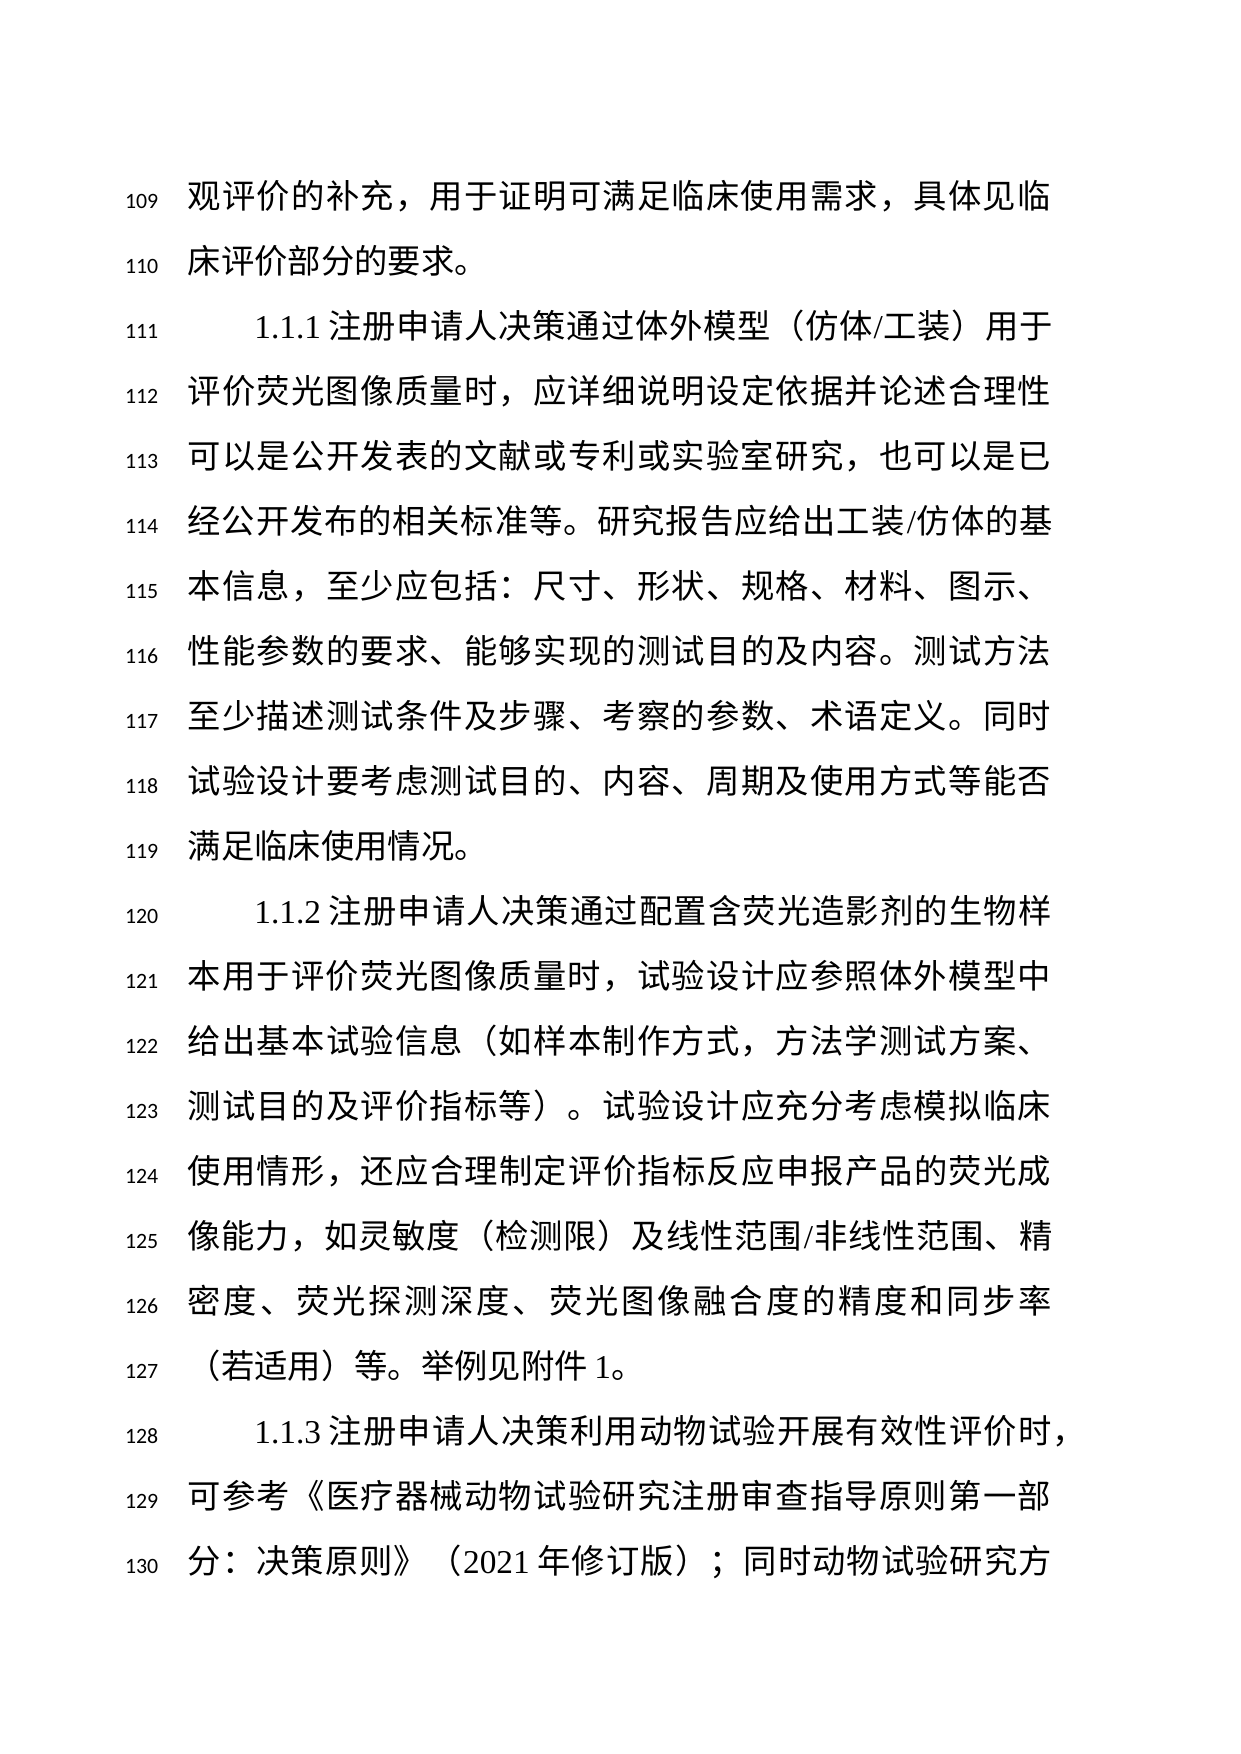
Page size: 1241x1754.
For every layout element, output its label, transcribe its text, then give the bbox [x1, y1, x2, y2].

text 1.1.1注册申请人决策通过体外模型（仿体/工装）用于评价荧光图像质量时，应详细说明设定依据并论述合理性，可以是公开发表的文献或专利或实验室研究，也可以是已经公开发布的相关标准等。研究报告应给出工装/仿体的基本信息，至少应包括：尺寸、形状、规格、材料、图示、性能参数的要求、能够实现的测试目的及内容。测试方法至少描述测试条件及步骤、考察的参数、术语定义。同时，试验设计要考虑测试目的、内容、周期及使用方式等能否满足临床使用情况。 [187, 292, 1053, 877]
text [187, 162, 1053, 292]
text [187, 1397, 1053, 1592]
text 1.1.2注册申请人决策通过配置含荧光造影剂的生物样本用于评价荧光图像质量时，试验设计应参照体外模型中给出基本试验信息（如样本制作方式，方法学测试方案、测试目的及评价指标等）。试验设计应充分考虑模拟临床使用情形，还应合理制定评价指标反应申报产品的荧光成像能力，如灵敏度（检测限）及线性范围/非线性范围、精密度、荧光探测深度、荧光图像融合度的精度和同步率（若适用）等。举例见附件1。 [187, 877, 1053, 1397]
